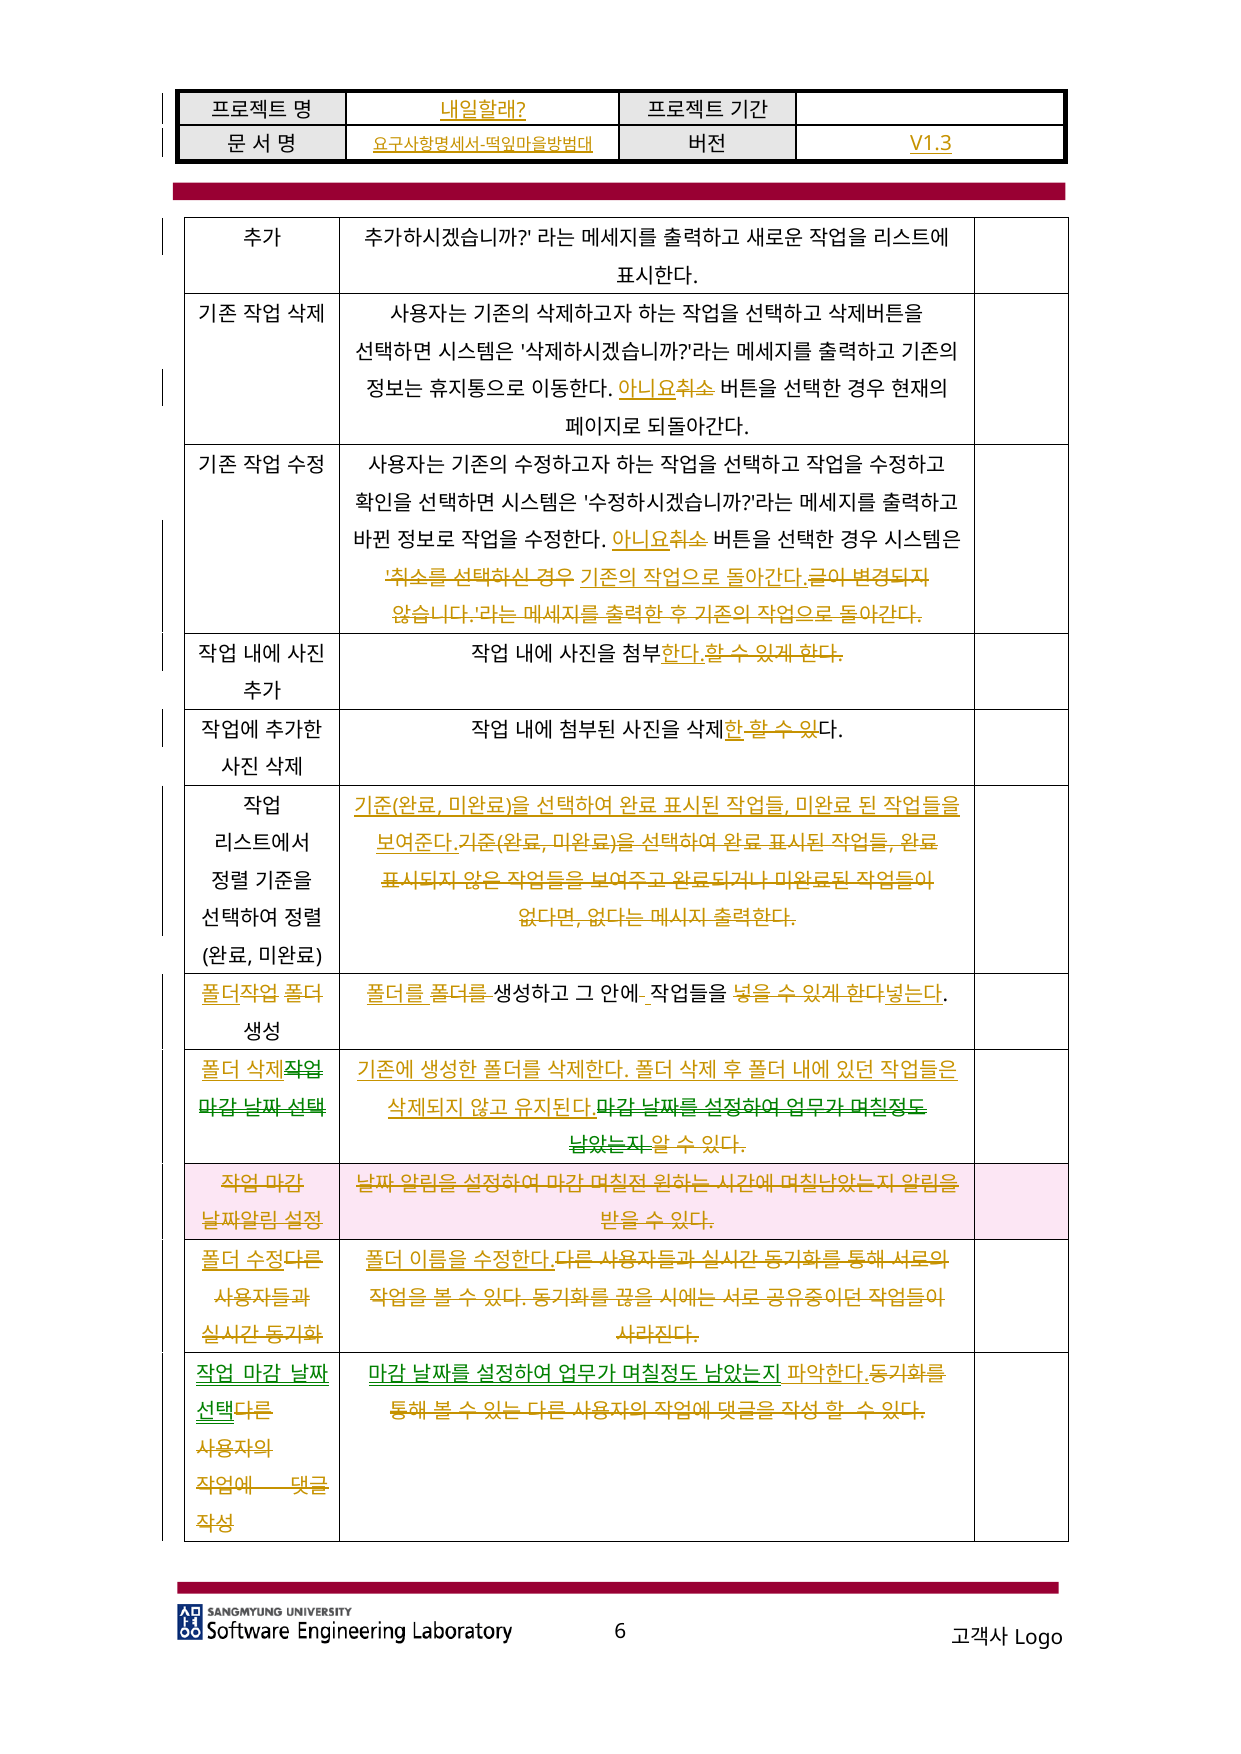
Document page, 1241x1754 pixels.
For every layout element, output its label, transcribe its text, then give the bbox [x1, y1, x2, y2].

table_cell 기존 작업 삭제 [185, 294, 339, 444]
table_cell [975, 974, 1068, 1049]
table_cell [185, 1050, 339, 1163]
table_cell 사용자는 시스템 내에 새로운 작업을 추가하고 시스템은 추가하시겠습니까?' 라는 메세지를 출력하고 새로운 작업을 리스트에 표시한다. [340, 218, 974, 293]
table_cell [975, 786, 1068, 973]
table_cell [975, 294, 1068, 444]
table_cell [340, 786, 974, 973]
table_cell [340, 1050, 974, 1163]
table_cell [975, 218, 1068, 293]
table_cell 작업 내에 사진을 첨부 [340, 634, 974, 708]
table_cell 사용자는 기존의 삭제하고자 하는 작업을 선택하고 삭제버튼을 선택하면 시스템은 '삭제하시겠습니까?'라는 메세지를 출력하고 기존의 정보는 휴지통으로 이동한다. 버튼을 선택한 경우 현재의 페이지로 되돌아간다. [340, 294, 974, 444]
table_cell [975, 445, 1068, 632]
table_cell [975, 634, 1068, 708]
table_cell 작업 내에 사진 추가 [185, 634, 339, 708]
table_cell [340, 1353, 974, 1541]
picture [177, 1604, 516, 1645]
table_cell [340, 1240, 974, 1352]
table_cell 기존 작업 수정 [185, 445, 339, 632]
table_cell 생성하고 그 안에작업들을 . [340, 974, 974, 1049]
table_cell 사용자는 기존의 수정하고자 하는 작업을 선택하고 작업을 수정하고 확인을 선택하면 시스템은 '수정하시겠습니까?'라는 메세지를 출력하고 바뀐 정보로 작업을 수정한다. 버튼을 선택한 경우 시스템은 [340, 445, 974, 632]
table_cell [185, 1353, 339, 1541]
table_cell 작업 리스트에서 정렬 기준을 선택하여 정렬(완료, 미완료) [185, 786, 339, 973]
table_cell [975, 1353, 1068, 1541]
table_cell 생성 [185, 974, 339, 1049]
table_cell [185, 1240, 339, 1352]
table_cell 새로운 작업을 추가 [185, 218, 339, 293]
table_cell 작업에 추가한 사진 삭제 [185, 710, 339, 784]
table_cell 작업 내에 첨부된 사진을 삭제다. [340, 710, 974, 784]
table_cell [975, 1240, 1068, 1352]
table_cell [975, 710, 1068, 784]
table_cell [975, 1050, 1068, 1163]
